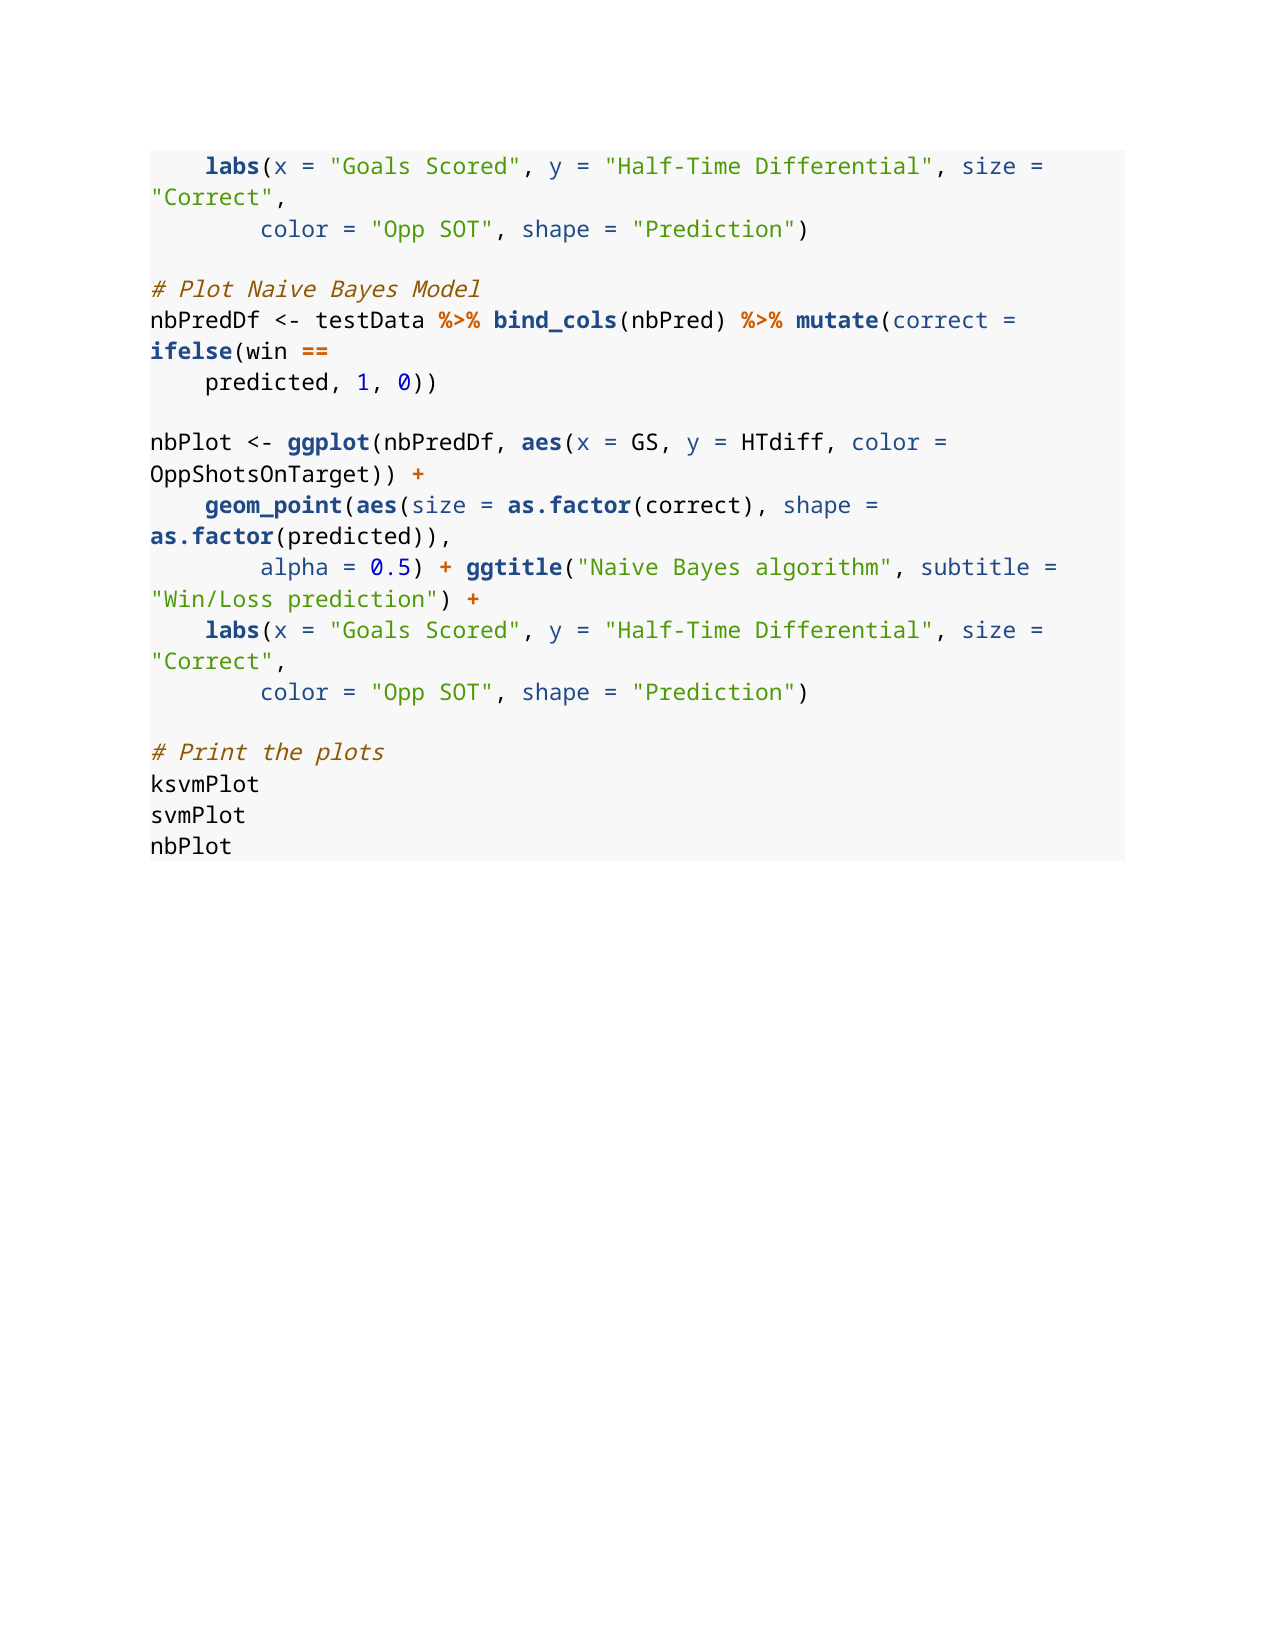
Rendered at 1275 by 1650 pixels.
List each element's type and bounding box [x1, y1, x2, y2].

text [150, 150, 1125, 861]
